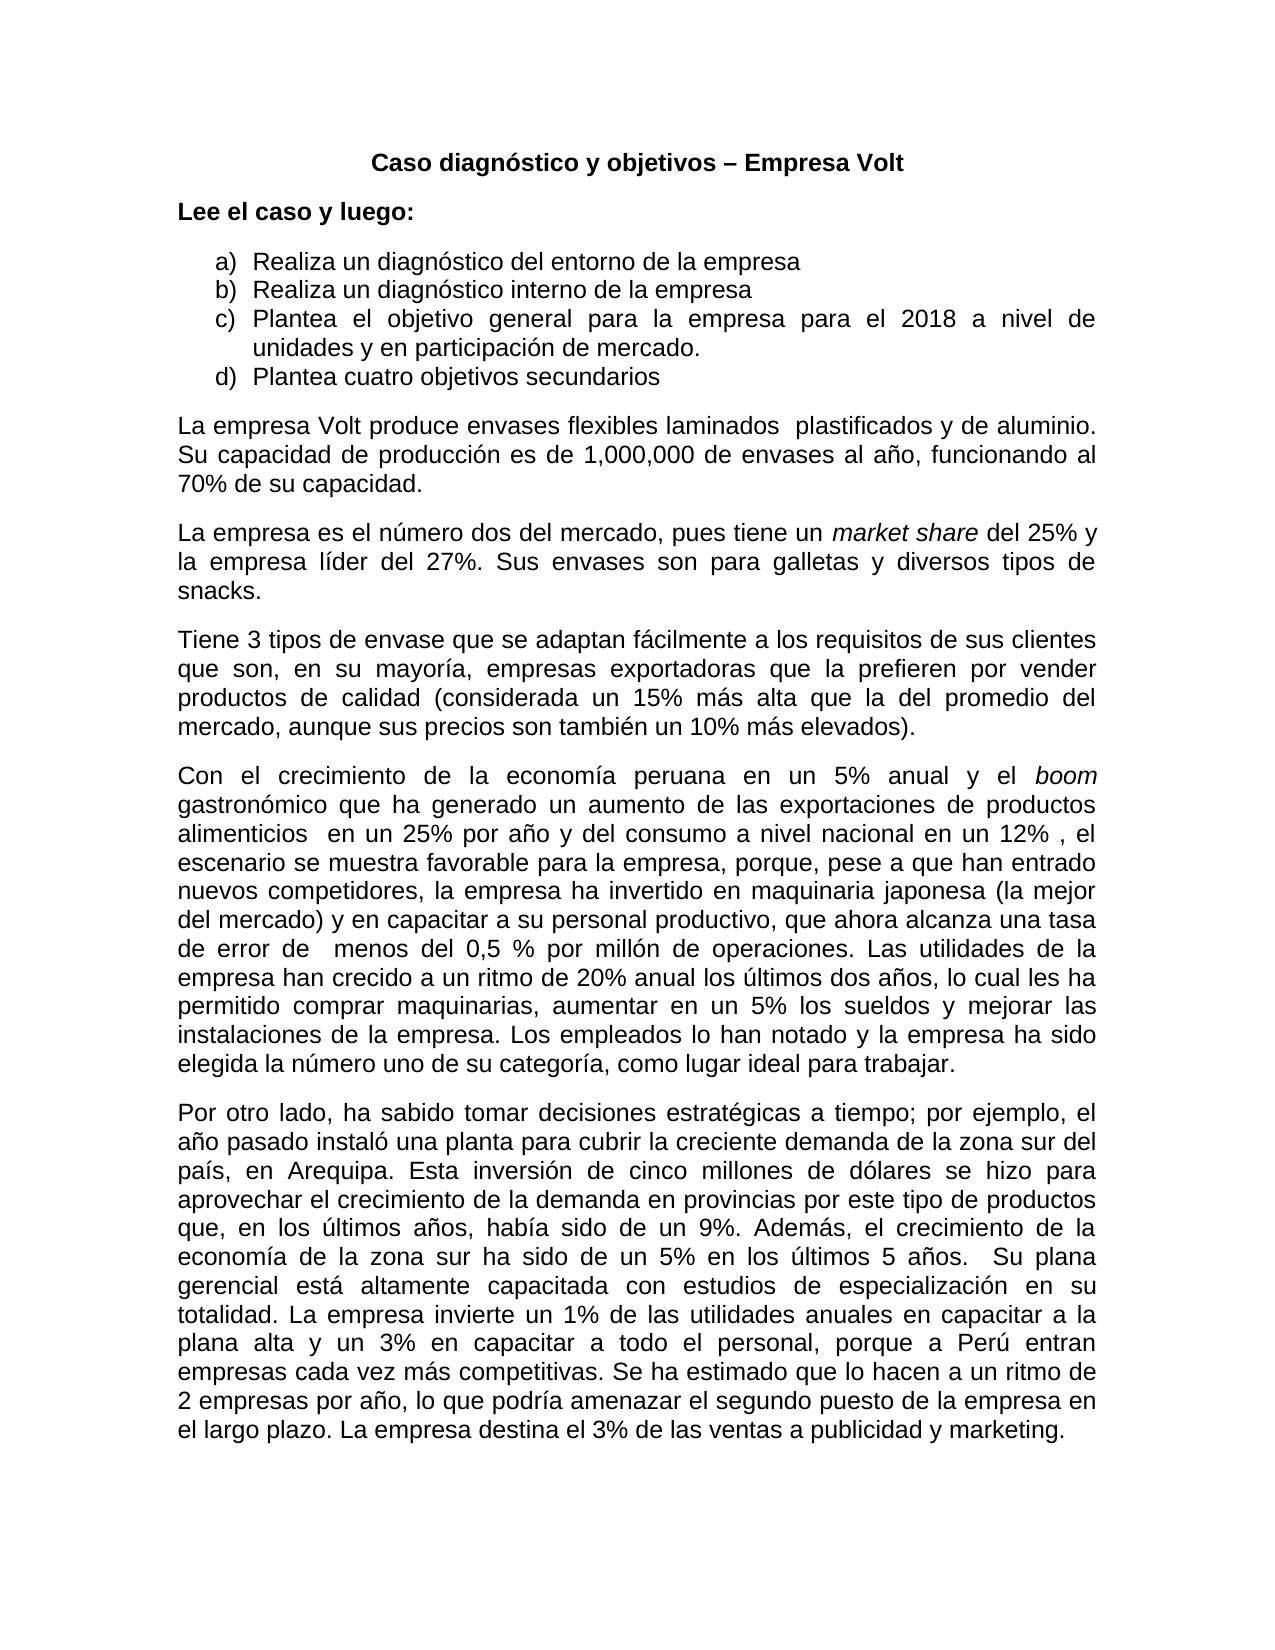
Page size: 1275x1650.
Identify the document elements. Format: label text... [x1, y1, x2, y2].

text La empresa es el número dos del mercado, pues tiene un market share del 25% y la empresa líder del 27%. Sus envases son para galletas y diversos tipos de snacks. [177, 518, 1098, 605]
list Plantea el objetivo general para la empresa para el 2018 a nivel de unidades y en participación de mercado. [215, 304, 1098, 362]
text Con el crecimiento de la economía peruana en un 5% anual y el boom gastronómico que ha generado un aumento de las exportaciones de productos alimenticios en un 25% por año y del consumo a nivel nacional en un 12% , el escenario se muestra favorable para la empresa, porque, pese a que han entrado nuevos competidores, la empresa ha invertido en maquinaria japonesa (la mejor del mercado) y en capacitar a su personal productivo, que ahora alcanza una tasa de error de menos del 0,5 % por millón de operaciones. Las utilidades de la empresa han crecido a un ritmo de 20% anual los últimos dos años, lo cual les ha permitido comprar maquinarias, aumentar en un 5% los sueldos y mejorar las instalaciones de la empresa. Los empleados lo han notado y la empresa ha sido elegida la número uno de su categoría, como lugar ideal para trabajar. [177, 761, 1098, 1078]
text Por otro lado, ha sabido tomar decisiones estratégicas a tiempo; por ejemplo, el año pasado instaló una planta para cubrir la creciente demanda de la zona sur del país, en Arequipa. Esta inversión de cinco millones de dólares se hizo para aprovechar el crecimiento de la demanda en provincias por este tipo de productos que, en los últimos años, había sido de un 9%. Además, el crecimiento de la economía de la zona sur ha sido de un 5% en los últimos 5 años. Su plana gerencial está altamente capacitada con estudios de especialización en su totalidad. La empresa invierte un 1% de las utilidades anuales en capacitar a la plana alta y un 3% en capacitar a todo el personal, porque a Perú entran empresas cada vez más competitivas. Se ha estimado que lo hacen a un ritmo de 2 empresas por año, lo que podría amenazar el segundo puesto de la empresa en el largo plazo. La empresa destina el 3% de las ventas a publicidad y marketing. [177, 1098, 1098, 1443]
text Lee el caso y luego: [177, 197, 1098, 226]
list Realiza un diagnóstico interno de la empresa [215, 276, 1098, 304]
text Tiene 3 tipos de envase que se adaptan fácilmente a los requisitos de sus clientes que son, en su mayoría, empresas exportadoras que la prefieren por vender productos de calidad (considerada un 15% más alta que la del promedio del mercado, aunque sus precios son también un 10% más elevados). [177, 626, 1098, 741]
text La empresa Volt produce envases flexibles laminados plastificados y de aluminio. Su capacidad de producción es de 1,000,000 de envases al año, funcionando al 70% de su capacidad. [177, 411, 1098, 498]
text Caso diagnóstico y objetivos – Empresa Volt [177, 148, 1098, 176]
list Plantea cuatro objetivos secundarios [215, 362, 1098, 391]
list Realiza un diagnóstico del entorno de la empresa [215, 247, 1098, 276]
